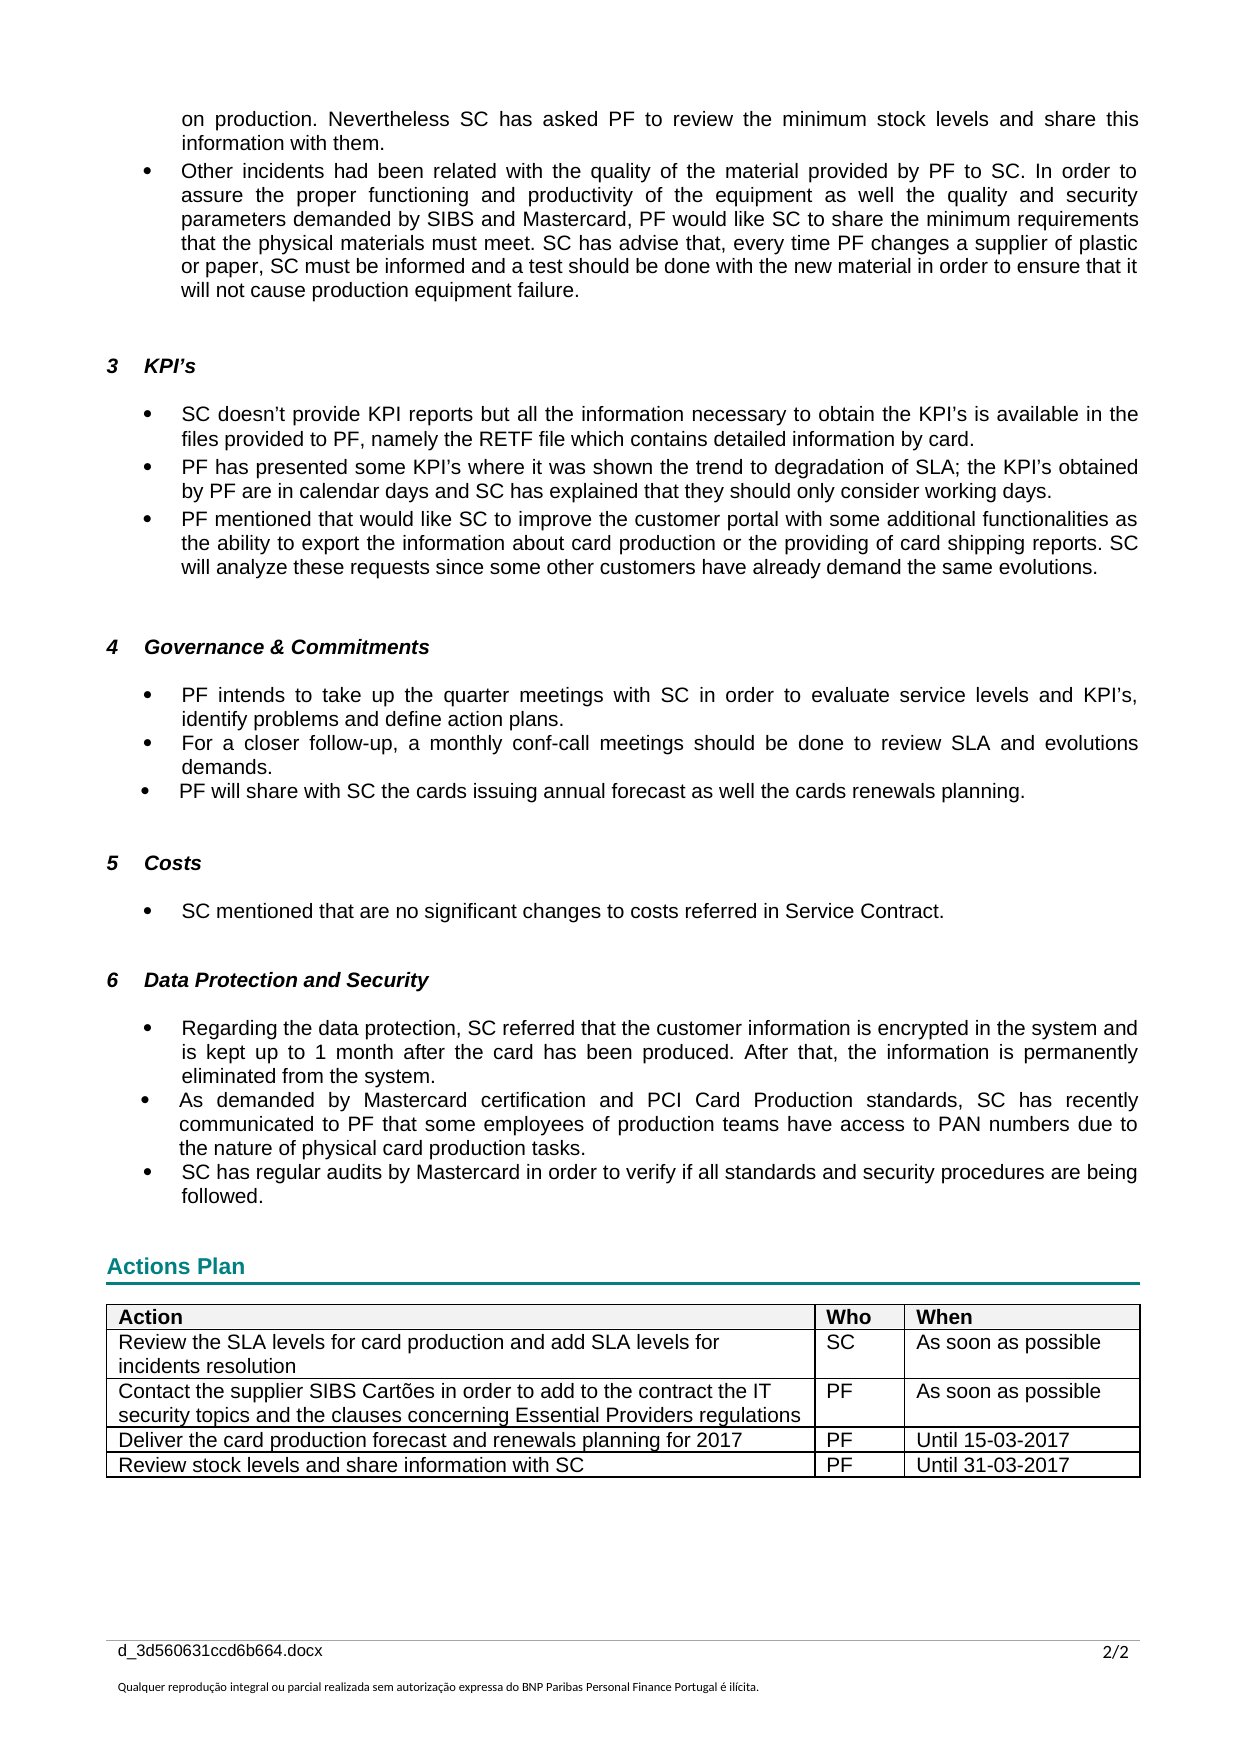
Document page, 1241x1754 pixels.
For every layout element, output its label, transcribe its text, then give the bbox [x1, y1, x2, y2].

list Costs [106, 851, 1140, 875]
table_cell PF [816, 1379, 904, 1426]
table_cell Review stock levels and share information with SC [107, 1453, 814, 1476]
list PF has presented some KPI’s where it was shown the trend to degradation of SLA; the KPI’s obtained by PF are in calendar days and SC has explained that they should only consider working days. [144, 454, 1140, 502]
list Regarding the data protection, SC referred that the customer information is encrypted in the system and is kept up to 1 month after the card has been produced. After that, the information is permanently eliminated from the system. [144, 1016, 1140, 1088]
list SC doesn’t provide KPI reports but all the information necessary to obtain the KPI’s is available in the files provided to PF, namely the RETF file which contains detailed information by card. [144, 402, 1140, 450]
list Other incidents had been related with the quality of the material provided by PF to SC. In order to assure the proper functioning and productivity of the equipment as well the quality and security parameters demanded by SIBS and Mastercard, PF would like SC to share the minimum requirements that the physical materials must meet. SC has advise that, every time PF changes a supplier of plastic or paper, SC must be informed and a test should be done with the new material in order to ensure that it will not cause production equipment failure. [143, 158, 1140, 302]
list SC mentioned that are no significant changes to costs referred in Service Contract. [144, 899, 1140, 923]
table_cell Deliver the card production forecast and renewals planning for 2017 [107, 1428, 814, 1451]
table_cell Until 31-03-2017 [905, 1453, 1139, 1476]
table_cell As soon as possible [905, 1379, 1139, 1426]
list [144, 106, 1140, 154]
list KPI’s [106, 354, 1140, 378]
table_cell As soon as possible [905, 1330, 1139, 1377]
list For a closer follow-up, a monthly conf-call meetings should be done to review SLA and evolutions demands. [144, 731, 1140, 779]
table_header Action [107, 1305, 814, 1328]
list As demanded by Mastercard certification and PCI Card Production standards, SC has recently communicated to PF that some employees of production teams have access to PAN numbers due to the nature of physical card production tasks. [141, 1088, 1140, 1160]
table_cell Until 15-03-2017 [905, 1428, 1139, 1451]
table_cell SC [816, 1330, 904, 1377]
table_cell Review the SLA levels for card production and add SLA levels for incidents resolution [107, 1330, 814, 1377]
table_cell PF [816, 1428, 904, 1451]
list SC has regular audits by Mastercard in order to verify if all standards and security procedures are being followed. [144, 1160, 1140, 1208]
table_header Who [816, 1305, 904, 1328]
table_cell Contact the supplier SIBS Cartões in order to add to the contract the IT security topics and the clauses concerning Essential Providers regulations [107, 1379, 814, 1426]
table_header When [905, 1305, 1139, 1328]
list PF mentioned that would like SC to improve the customer portal with some additional functionalities as the ability to export the information about card production or the providing of card shipping reports. SC will analyze these requests since some other customers have already demand the same evolutions. [143, 507, 1140, 579]
list PF intends to take up the quarter meetings with SC in order to evaluate service levels and KPI’s, identify problems and define action plans. [144, 683, 1140, 731]
list PF will share with SC the cards issuing annual forecast as well the cards renewals planning. [141, 779, 1140, 803]
list Governance & Commitments [106, 635, 1140, 659]
list Data Protection and Security [106, 968, 1140, 992]
table_cell PF [816, 1453, 904, 1476]
text Actions Plan [106, 1253, 1140, 1282]
